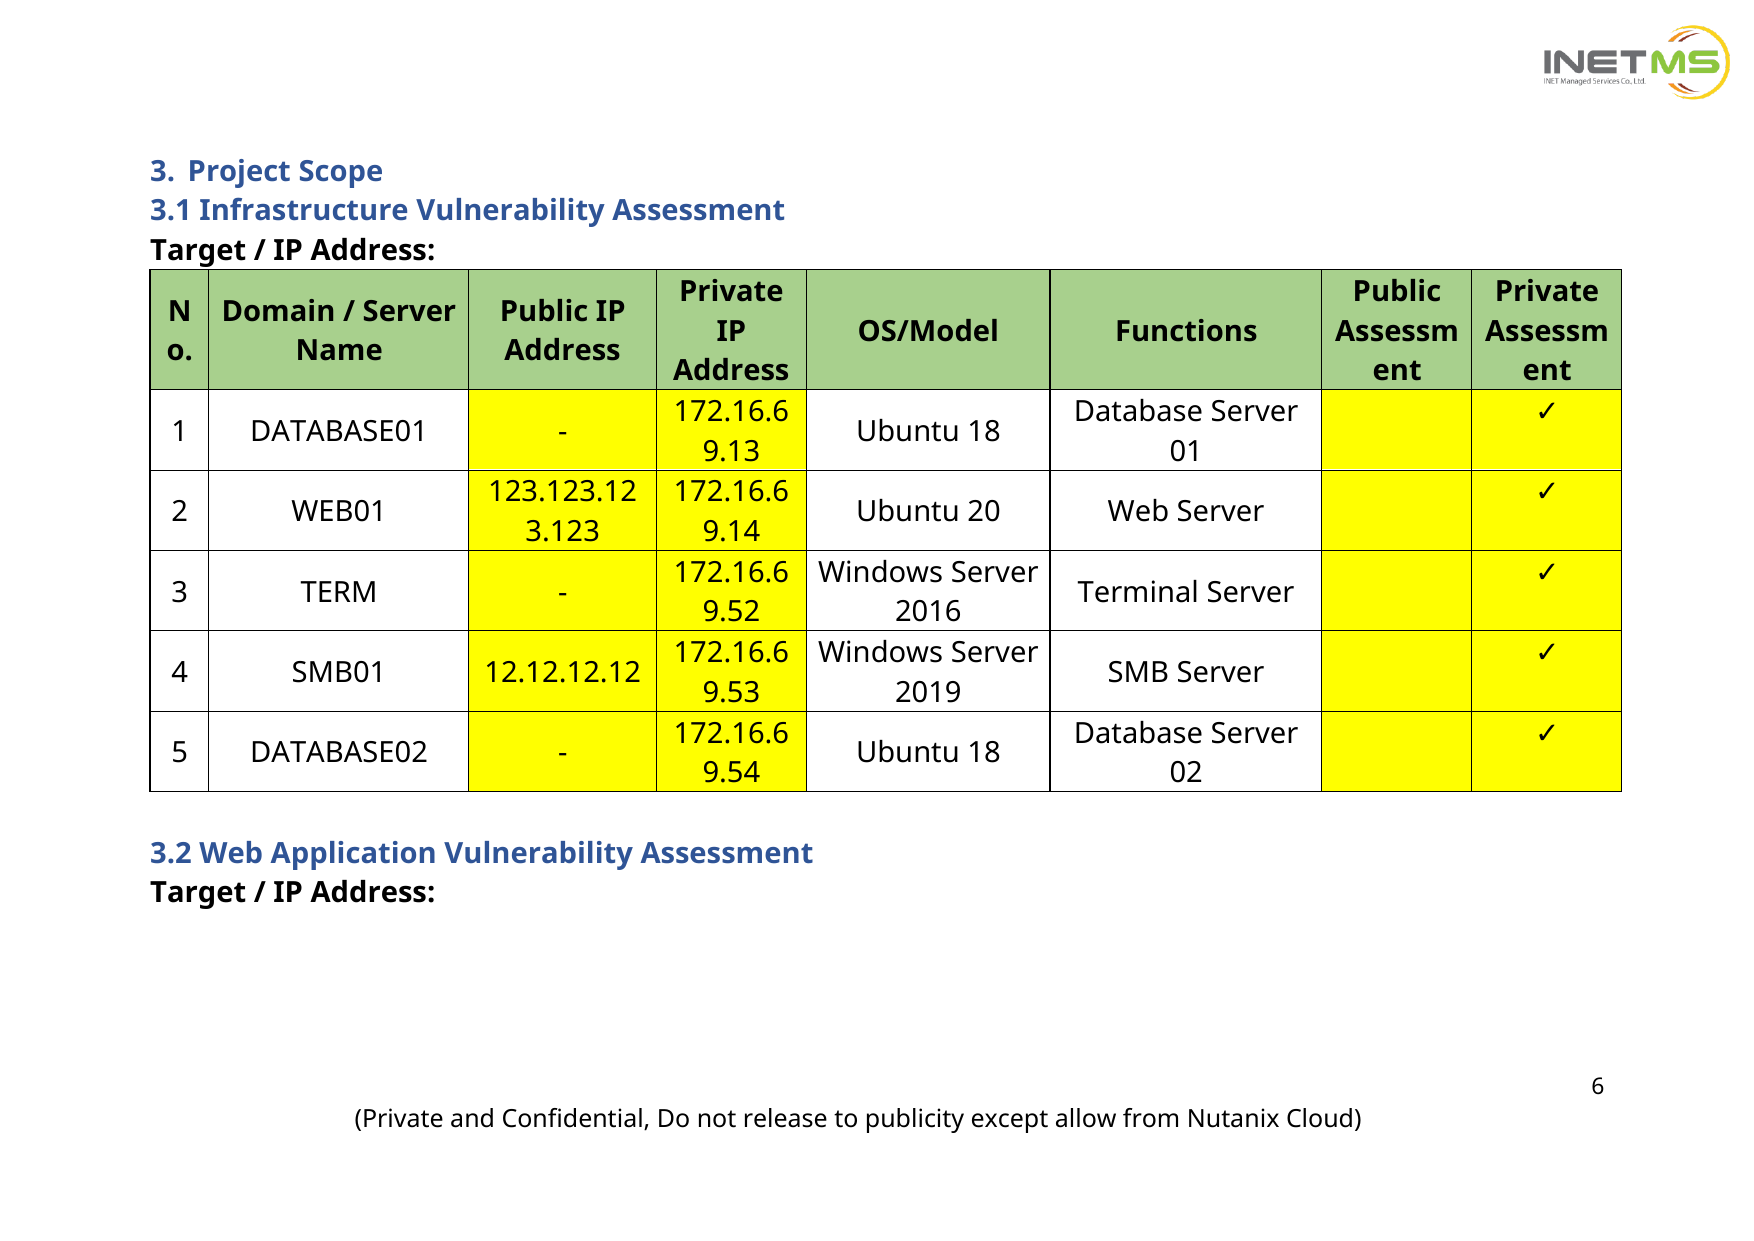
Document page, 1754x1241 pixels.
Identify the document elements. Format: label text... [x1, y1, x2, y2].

subtitle 3.1 Infrastructure Vulnerability Assessment [150, 190, 1604, 229]
text Target / IP Address: [150, 872, 1604, 911]
table_cell [1472, 551, 1621, 630]
table_cell 172.16.69.54 [657, 712, 806, 791]
text Target / IP Address: [150, 229, 1604, 269]
table_cell [1322, 390, 1471, 469]
table_cell DATABASE02 [209, 712, 468, 791]
picture [1534, 22, 1734, 107]
table_cell Database Server 01 [1051, 390, 1321, 469]
table_cell DATABASE01 [209, 390, 468, 469]
table_cell [1472, 390, 1621, 469]
table_cell [1472, 471, 1621, 550]
table_cell - [469, 712, 656, 791]
table_cell SMB Server [1051, 631, 1321, 711]
table_cell 123.123.123.123 [469, 471, 656, 550]
table_header Private Assessment [1472, 270, 1621, 389]
table_cell Database Server 02 [1051, 712, 1321, 791]
table_cell WEB01 [209, 471, 468, 550]
table_cell 5 [151, 712, 208, 791]
table_cell 3 [151, 551, 208, 630]
table_cell - [469, 390, 656, 469]
table_cell 2 [151, 471, 208, 550]
table_cell Ubuntu 18 [807, 390, 1049, 469]
table_cell Web Server [1051, 471, 1321, 550]
table_cell [1472, 712, 1621, 791]
table_cell [1322, 712, 1471, 791]
table_header Private IP Address [657, 270, 806, 389]
table_cell Ubuntu 20 [807, 471, 1049, 550]
table_cell 172.16.69.14 [657, 471, 806, 550]
table_cell Ubuntu 18 [807, 712, 1049, 791]
table_cell 172.16.69.13 [657, 390, 806, 469]
subtitle Project Scope [150, 150, 1604, 190]
table_cell [1322, 471, 1471, 550]
table_header No. [151, 270, 208, 389]
subtitle 3.2 Web Application Vulnerability Assessment [150, 832, 1604, 872]
table_cell - [469, 551, 656, 630]
table_cell 172.16.69.53 [657, 631, 806, 711]
table_header Functions [1051, 270, 1321, 389]
table_cell [1322, 551, 1471, 630]
table_cell [1472, 631, 1621, 711]
table_cell 12.12.12.12 [469, 631, 656, 711]
table_cell 1 [151, 390, 208, 469]
table_header Public IP Address [469, 270, 656, 389]
table_cell Terminal Server [1051, 551, 1321, 630]
table_cell Windows Server 2019 [807, 631, 1049, 711]
table_header OS/Model [807, 270, 1049, 389]
table_cell [1322, 631, 1471, 711]
table_cell 4 [151, 631, 208, 711]
table_cell Windows Server 2016 [807, 551, 1049, 630]
table_header Domain / Server Name [209, 270, 468, 389]
table_cell 172.16.69.52 [657, 551, 806, 630]
table_cell SMB01 [209, 631, 468, 711]
table_cell TERM [209, 551, 468, 630]
table_header Public Assessment [1322, 270, 1471, 389]
